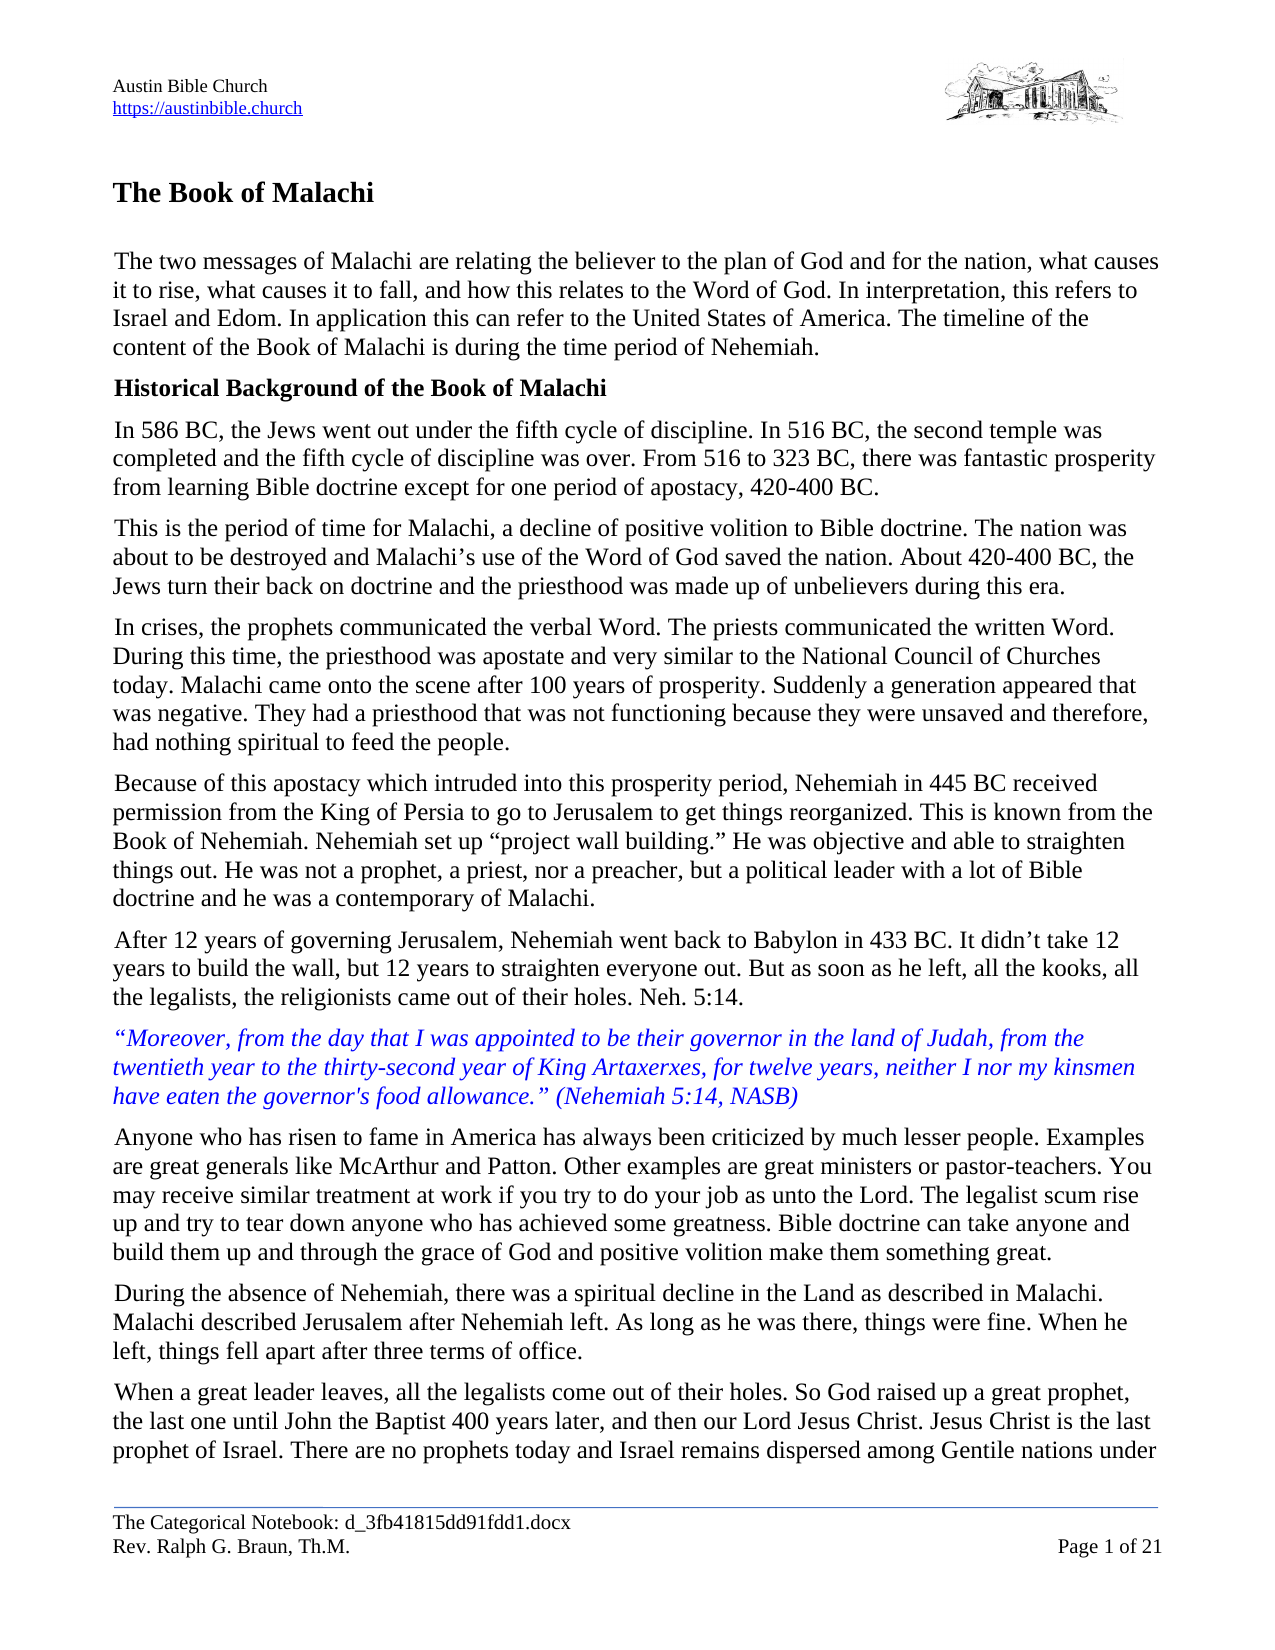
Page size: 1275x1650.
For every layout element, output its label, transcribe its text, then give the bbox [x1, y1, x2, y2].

text Because of this apostacy which intruded into this prosperity period, Nehemiah in 445 BC received permission from the King of Persia to go to Jerusalem to get things reorganized. This is known from the Book of Nehemiah. Nehemiah set up “project wall building.” He was objective and able to straighten things out. He was not a prophet, a priest, nor a preacher, but a political leader with a lot of Bible doctrine and he was a contemporary of Malachi. [112, 768, 1162, 912]
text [112, 1377, 1162, 1463]
text In 586 BC, the Jews went out under the fifth cycle of discipline. In 516 BC, the second temple was completed and the fifth cycle of discipline was over. From 516 to 323 BC, there was fantastic prosperity from learning Bible doctrine except for one period of apostacy, 420-400 BC. [112, 415, 1162, 501]
text In crises, the prophets communicated the verbal Word. The priests communicated the written Word. During this time, the priesthood was apostate and very similar to the National Council of Churches today. Malachi came onto the scene after 100 years of prosperity. Suddenly a generation appeared that was negative. They had a priesthood that was not functioning because they were unsaved and therefore, had nothing spiritual to feed the people. [112, 612, 1162, 756]
picture [944, 58, 1124, 125]
text “Moreover, from the day that I was appointed to be their governor in the land of Judah, from the twentieth year to the thirty-second year of King Artaxerxes, for twelve years, neither I nor my kinsmen have eaten the governor's food allowance.” (Nehemiah 5:14, NASB) [112, 1023, 1162, 1110]
text During the absence of Nehemiah, there was a spiritual decline in the Land as described in Malachi. Malachi described Jerusalem after Nehemiah left. As long as he was there, things were fine. When he left, things fell apart after three terms of office. [112, 1278, 1162, 1365]
subtitle The Book of Malachi [112, 175, 1162, 208]
text This is the period of time for Malachi, a decline of positive volition to Bible doctrine. The nation was about to be destroyed and Malachi’s use of the Word of God saved the nation. About 420-400 BC, the Jews turn their back on doctrine and the priesthood was made up of unbelievers during this era. [112, 513, 1162, 600]
text Historical Background of the Book of Malachi [112, 373, 1162, 402]
text After 12 years of governing Jerusalem, Nehemiah went back to Babylon in 433 BC. It didn’t take 12 years to build the wall, but 12 years to straighten everyone out. But as soon as he left, all the kooks, all the legalists, the religionists came out of their holes. Neh. 5:14. [112, 925, 1162, 1011]
text Anyone who has risen to fame in America has always been criticized by much lesser people. Examples are great generals like McArthur and Patton. Other examples are great ministers or pastor-teachers. You may receive similar treatment at work if you try to do your job as unto the Lord. The legalist scum rise up and try to tear down anyone who has achieved some greatness. Bible doctrine can take anyone and build them up and through the grace of God and positive volition make them something great. [112, 1122, 1162, 1266]
text The two messages of Malachi are relating the believer to the plan of God and for the nation, what causes it to rise, what causes it to fall, and how this relates to the Word of God. In interpretation, this refers to Israel and Edom. In application this can refer to the United States of America. The timeline of the content of the Book of Malachi is during the time period of Nehemiah. [112, 246, 1162, 361]
